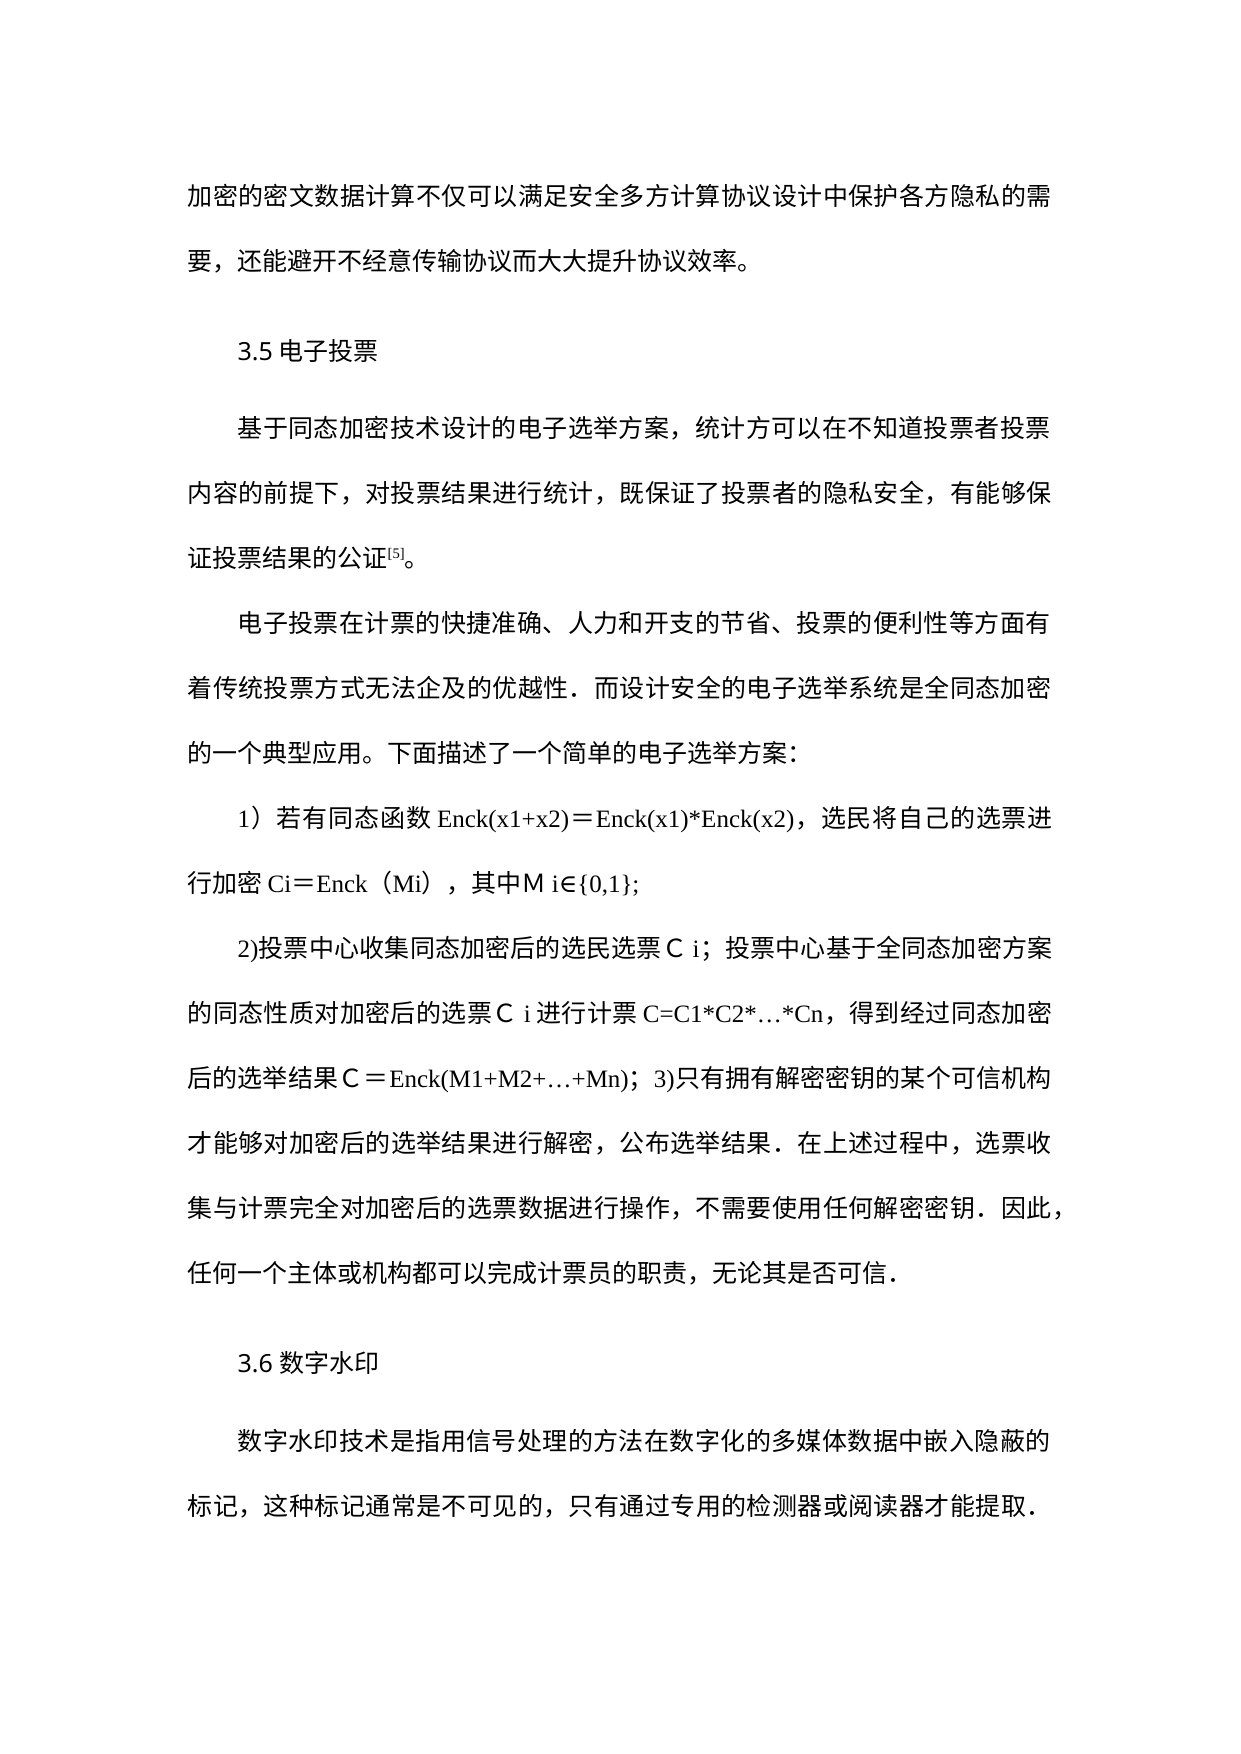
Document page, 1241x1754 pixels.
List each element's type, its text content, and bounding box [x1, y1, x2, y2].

text 电子投票在计票的快捷准确、人力和开支的节省、投票的便利性等方面有着传统投票方式无法企及的优越性．而设计安全的电子选举系统是全同态加密的一个典型应用。下面描述了一个简单的电子选举方案： [187, 589, 1053, 784]
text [187, 1407, 1053, 1537]
text 基于同态加密技术设计的电子选举方案，统计方可以在不知道投票者投票内容的前提下，对投票结果进行统计，既保证了投票者的隐私安全，有能够保证投票结果的公证[5]。 [187, 394, 1053, 589]
text 2)投票中心收集同态加密后的选民选票Ｃi；投票中心基于全同态加密方案的同态性质对加密后的选票Ｃi进行计票C=C1*C2*…*Cn，得到经过同态加密后的选举结果Ｃ＝Enck(M1+M2+…+Mn)；3)只有拥有解密密钥的某个可信机构才能够对加密后的选举结果进行解密，公布选举结果．在上述过程中，选票收集与计票完全对加密后的选票数据进行操作，不需要使用任何解密密钥．因此，任何一个主体或机构都可以完成计票员的职责，无论其是否可信． [187, 914, 1053, 1304]
text 1）若有同态函数Enck(x1+x2)＝Enck(x1)*Enck(x2)，选民将自己的选票进行加密Ci＝Enck（Mi），其中Ｍi∈{0,1}; [187, 784, 1053, 914]
text 3.5电子投票 [187, 317, 1053, 382]
text 3.6 数字水印 [187, 1329, 1053, 1394]
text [187, 162, 1053, 292]
